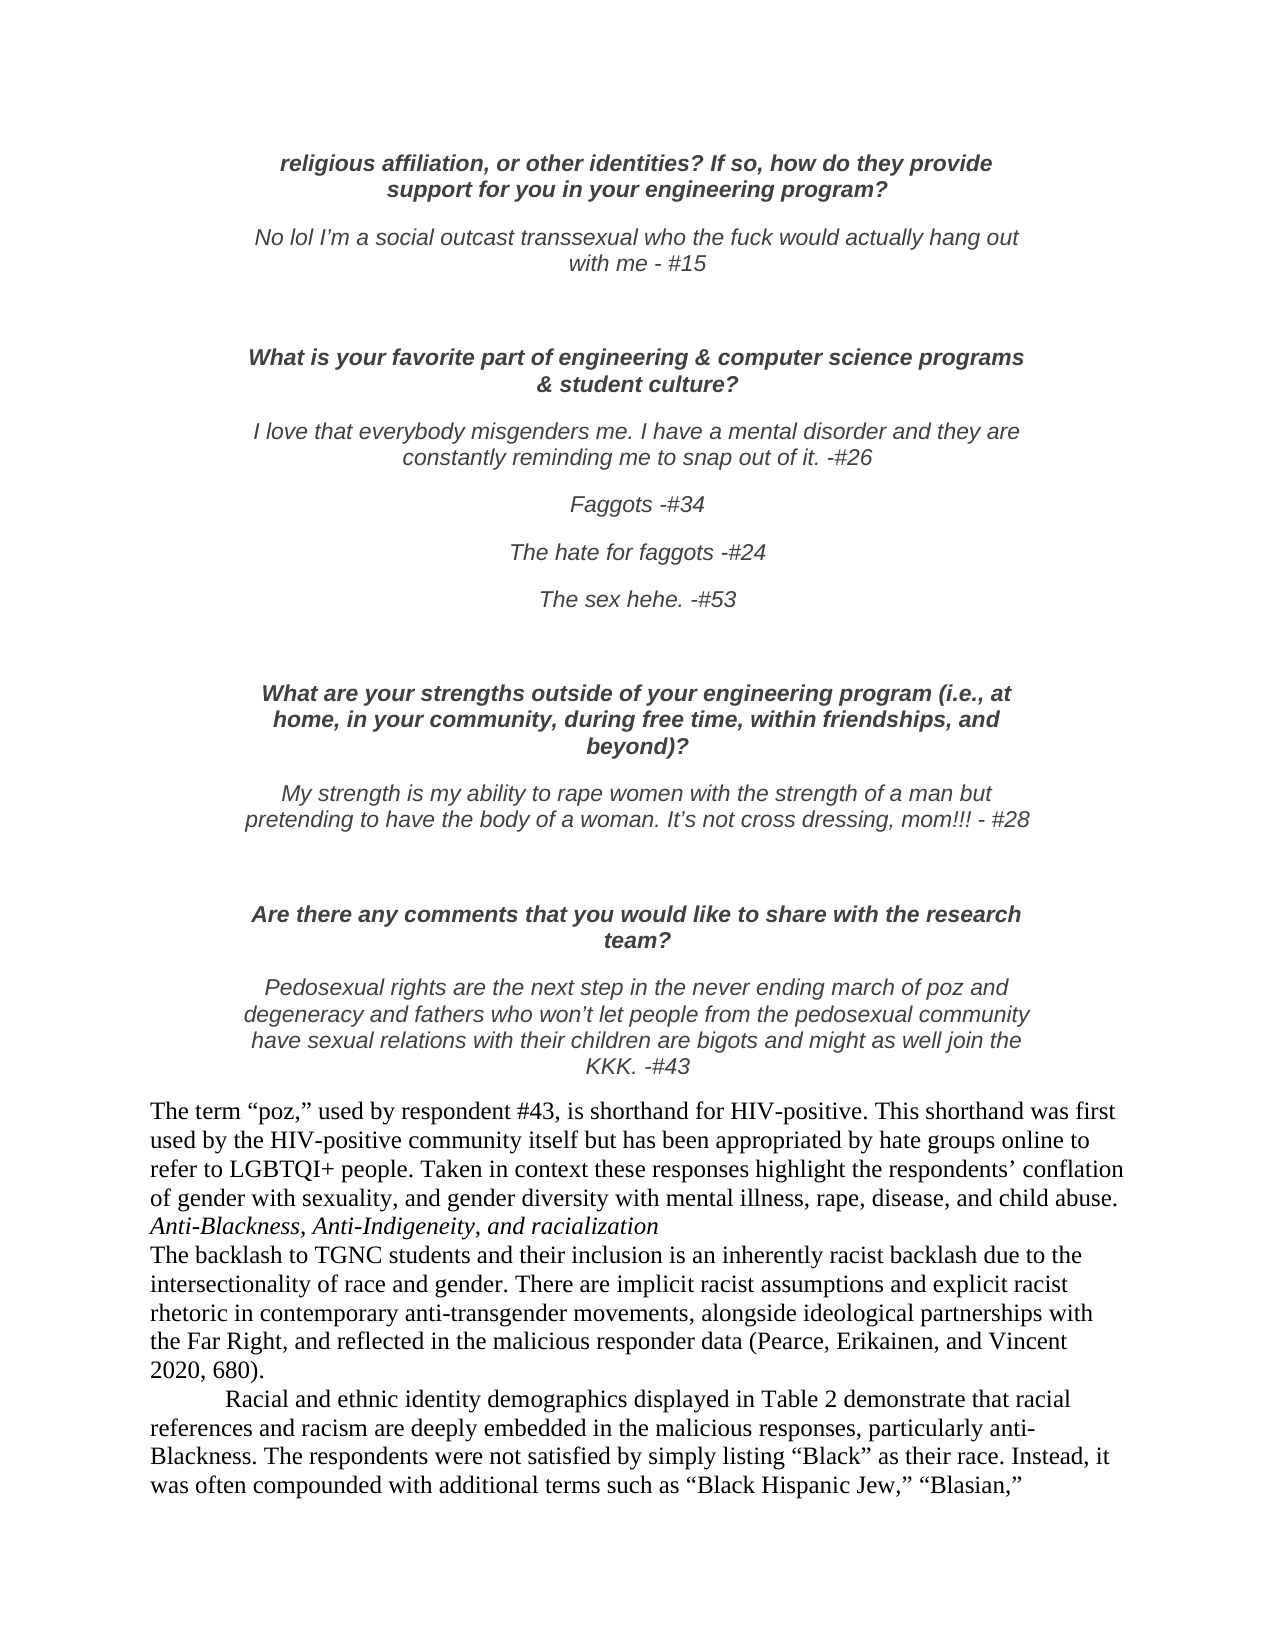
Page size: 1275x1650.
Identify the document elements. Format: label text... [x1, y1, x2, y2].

text The backlash to TGNC students and their inclusion is an inherently racist backlash due to the intersectionality of race and gender. There are implicit racist assumptions and explicit racist rhetoric in contemporary anti-transgender movements, alongside ideological partnerships with the Far Right, and reflected in the malicious responder data (Pearce, Erikainen, and Vincent 2020, 680). [150, 1240, 1125, 1384]
text I love that everybody misgenders me. I have a mental disorder and they are constantly reminding me to snap out of it. -#26 [240, 418, 1035, 471]
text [240, 150, 1035, 203]
text Faggots -#34 [240, 491, 1035, 518]
text The hate for faggots -#24 [240, 538, 1035, 565]
text Are there any comments that you would like to share with the research team? [240, 901, 1035, 953]
text The term “poz,” used by respondent #43, is shorthand for HIV-positive. This shorthand was first used by the HIV-positive community itself but has been appropriated by hate groups online to refer to LGBTQI+ people. Taken in context these responses highlight the respondents’ conflation of gender with sexuality, and gender diversity with mental illness, rape, disease, and child abuse. [150, 1096, 1125, 1211]
text Pedosexual rights are the next step in the never ending march of poz and degeneracy and fathers who won’t let people from the pedosexual community have sexual relations with their children are bigots and might as well join the KKK. -#43 [240, 974, 1035, 1080]
text What is your favorite part of engineering & computer science programs & student culture? [240, 344, 1035, 397]
text What are your strengths outside of your engineering program (i.e., at home, in your community, during free time, within friendships, and beyond)? [240, 680, 1035, 759]
text My strength is my ability to rape women with the strength of a man but pretending to have the body of a woman. It’s not cross dressing, mom!!! - #28 [240, 780, 1035, 833]
text Anti-Blackness, Anti-Indigeneity, and racialization [150, 1211, 1125, 1240]
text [150, 1384, 1125, 1499]
text No lol I’m a social outcast transsexual who the fuck would actually hang out with me - #15 [240, 223, 1035, 276]
text The sex hehe. -#53 [240, 586, 1035, 612]
